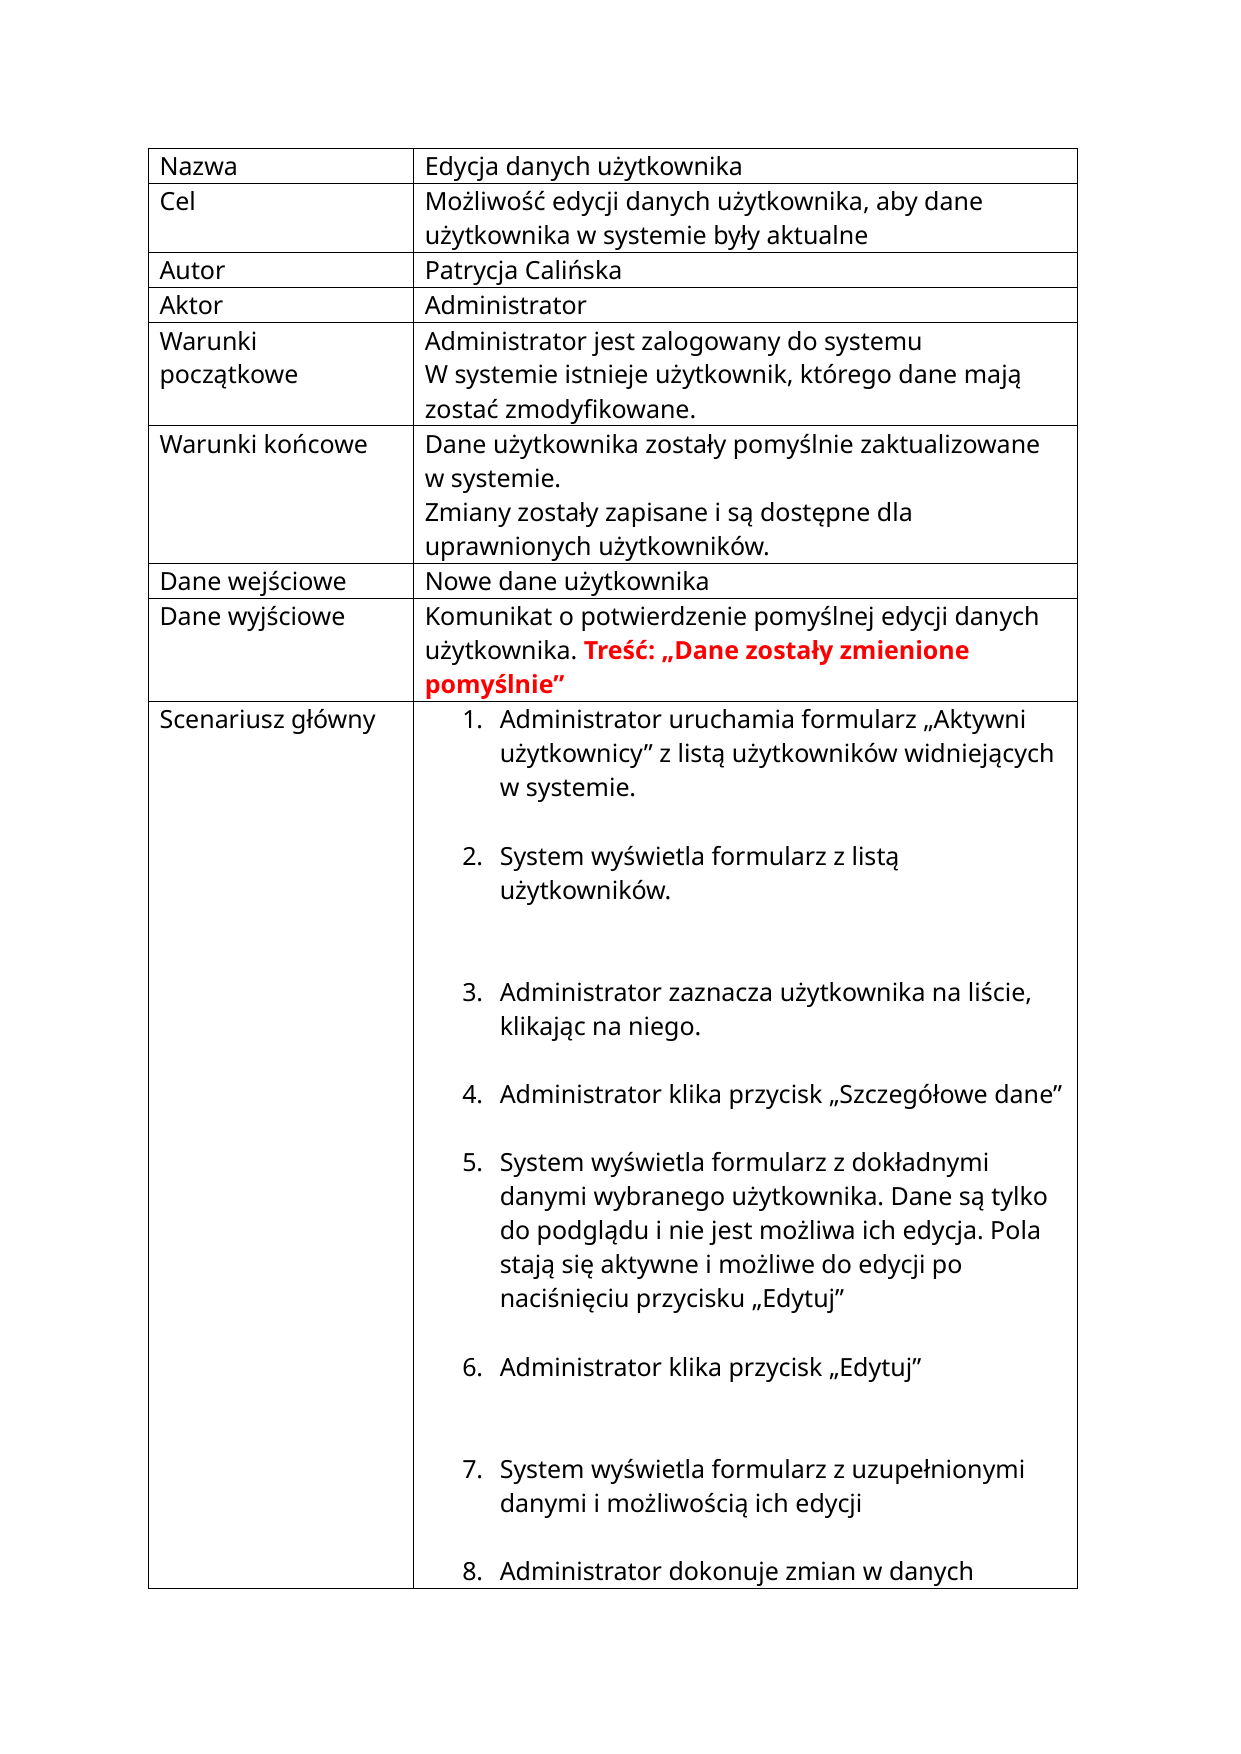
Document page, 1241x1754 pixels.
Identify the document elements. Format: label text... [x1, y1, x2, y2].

table_cell Aktor [149, 288, 413, 322]
table_cell Warunki końcowe [149, 426, 413, 563]
table_cell Cel [149, 184, 413, 252]
table_cell Nowe dane użytkownika [414, 564, 1077, 598]
table_cell Nazwa [149, 149, 413, 183]
table_cell Edycja danych użytkownika [414, 149, 1077, 183]
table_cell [414, 702, 1077, 1588]
table_cell Scenariusz główny [149, 702, 413, 1588]
table_cell Patrycja Calińska [414, 253, 1077, 287]
table_cell Dane wejściowe [149, 564, 413, 598]
table_cell Dane użytkownika zostały pomyślnie zaktualizowane w systemie. Zmiany zostały zapisane i są dostępne dla uprawnionych użytkowników. [414, 426, 1077, 563]
table_cell Warunki początkowe [149, 323, 413, 425]
table_cell Możliwość edycji danych użytkownika, aby dane użytkownika w systemie były aktualne [414, 184, 1077, 252]
table_cell Komunikat o potwierdzenie pomyślnej edycji danych użytkownika. Treść: „Dane zostały zmienione pomyślnie” [414, 599, 1077, 701]
table_cell Administrator jest zalogowany do systemu W systemie istnieje użytkownik, którego dane mają zostać zmodyfikowane. [414, 323, 1077, 425]
table_cell Autor [149, 253, 413, 287]
table_cell Dane wyjściowe [149, 599, 413, 701]
table_cell Administrator [414, 288, 1077, 322]
